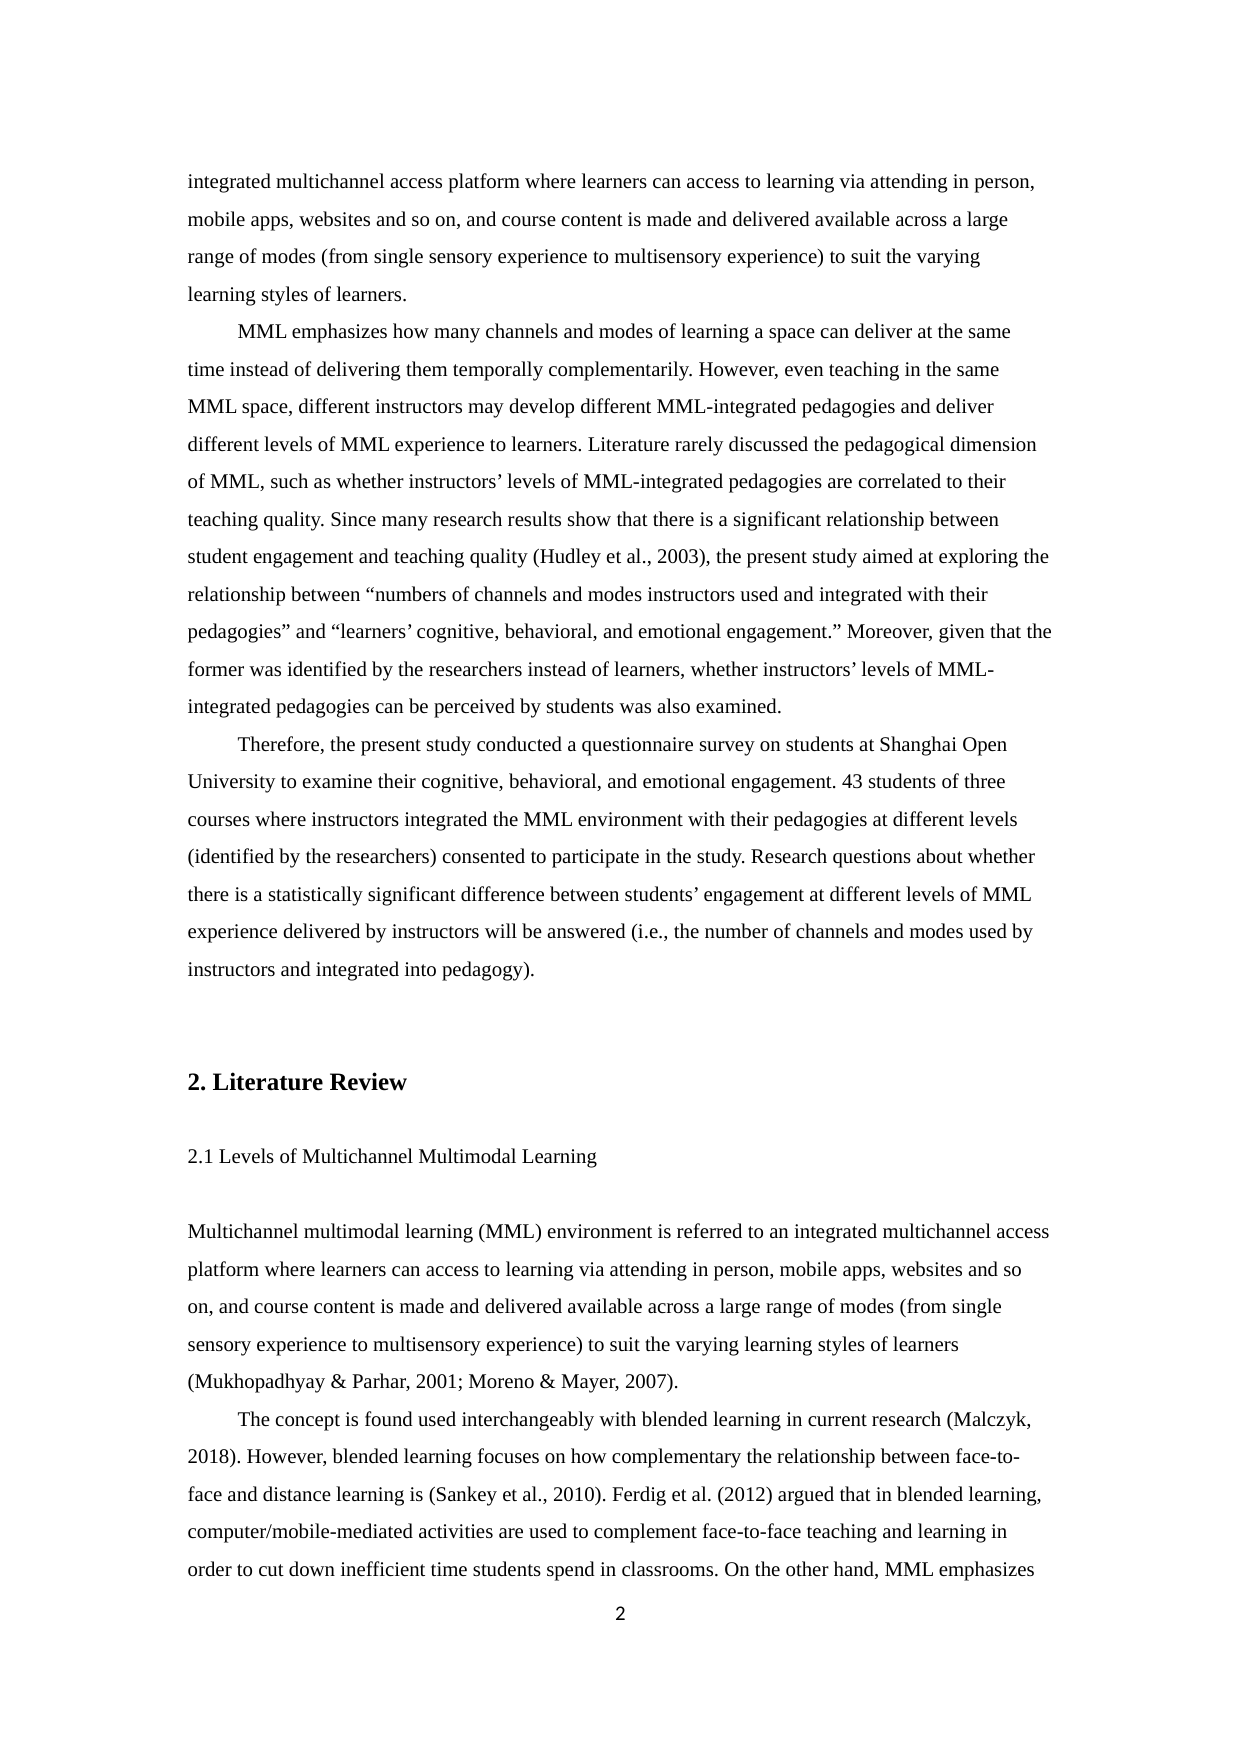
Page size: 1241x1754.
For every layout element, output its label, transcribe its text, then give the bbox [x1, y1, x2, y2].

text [187, 162, 1053, 312]
text 2. Literature Review [187, 1062, 1053, 1100]
text Therefore, the present study conducted a questionnaire survey on students at Shanghai Open University to examine their cognitive, behavioral, and emotional engagement. 43 students of three courses where instructors integrated the MML environment with their pedagogies at different levels (identified by the researchers) consented to participate in the study. Research questions about whether there is a statistically significant difference between students’ engagement at different levels of MML experience delivered by instructors will be answered (i.e., the number of channels and modes used by instructors and integrated into pedagogy). [187, 725, 1053, 987]
text 2.1 Levels of Multichannel Multimodal Learning [187, 1137, 1053, 1175]
text MML emphasizes how many channels and modes of learning a space can deliver at the same time instead of delivering them temporally complementarily. However, even teaching in the same MML space, different instructors may develop different MML-integrated pedagogies and deliver different levels of MML experience to learners. Literature rarely discussed the pedagogical dimension of MML, such as whether instructors’ levels of MML-integrated pedagogies are correlated to their teaching quality. Since many research results show that there is a significant relationship between student engagement and teaching quality (Hudley et al., 2003), the present study aimed at exploring the relationship between “numbers of channels and modes instructors used and integrated with their pedagogies” and “learners’ cognitive, behavioral, and emotional engagement.” Moreover, given that the former was identified by the researchers instead of learners, whether instructors’ levels of MML-integrated pedagogies can be perceived by students was also examined. [187, 312, 1053, 725]
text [187, 1400, 1053, 1587]
text Multichannel multimodal learning (MML) environment is referred to an integrated multichannel access platform where learners can access to learning via attending in person, mobile apps, websites and so on, and course content is made and delivered available across a large range of modes (from single sensory experience to multisensory experience) to suit the varying learning styles of learners (Mukhopadhyay & Parhar, 2001; Moreno & Mayer, 2007). [187, 1212, 1053, 1400]
